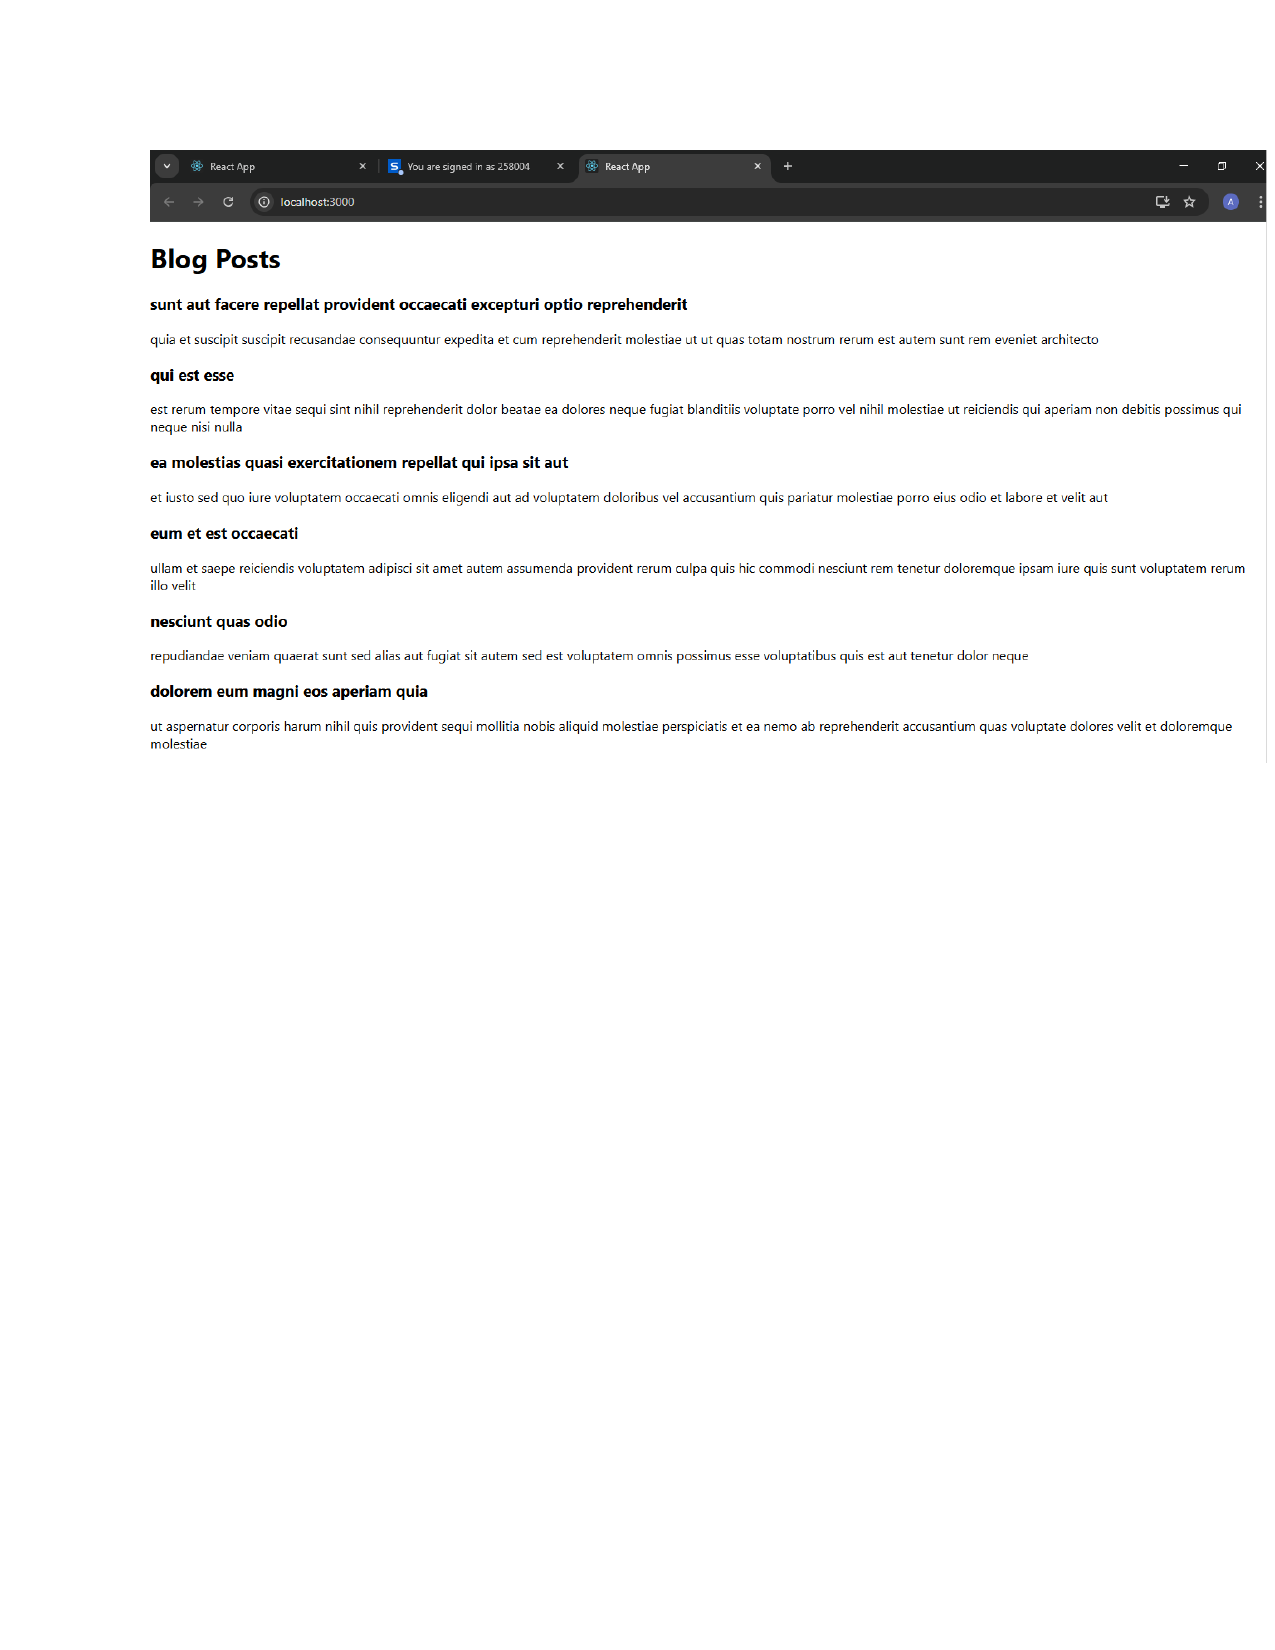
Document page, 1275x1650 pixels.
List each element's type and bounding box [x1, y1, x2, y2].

picture [150, 150, 1267, 763]
